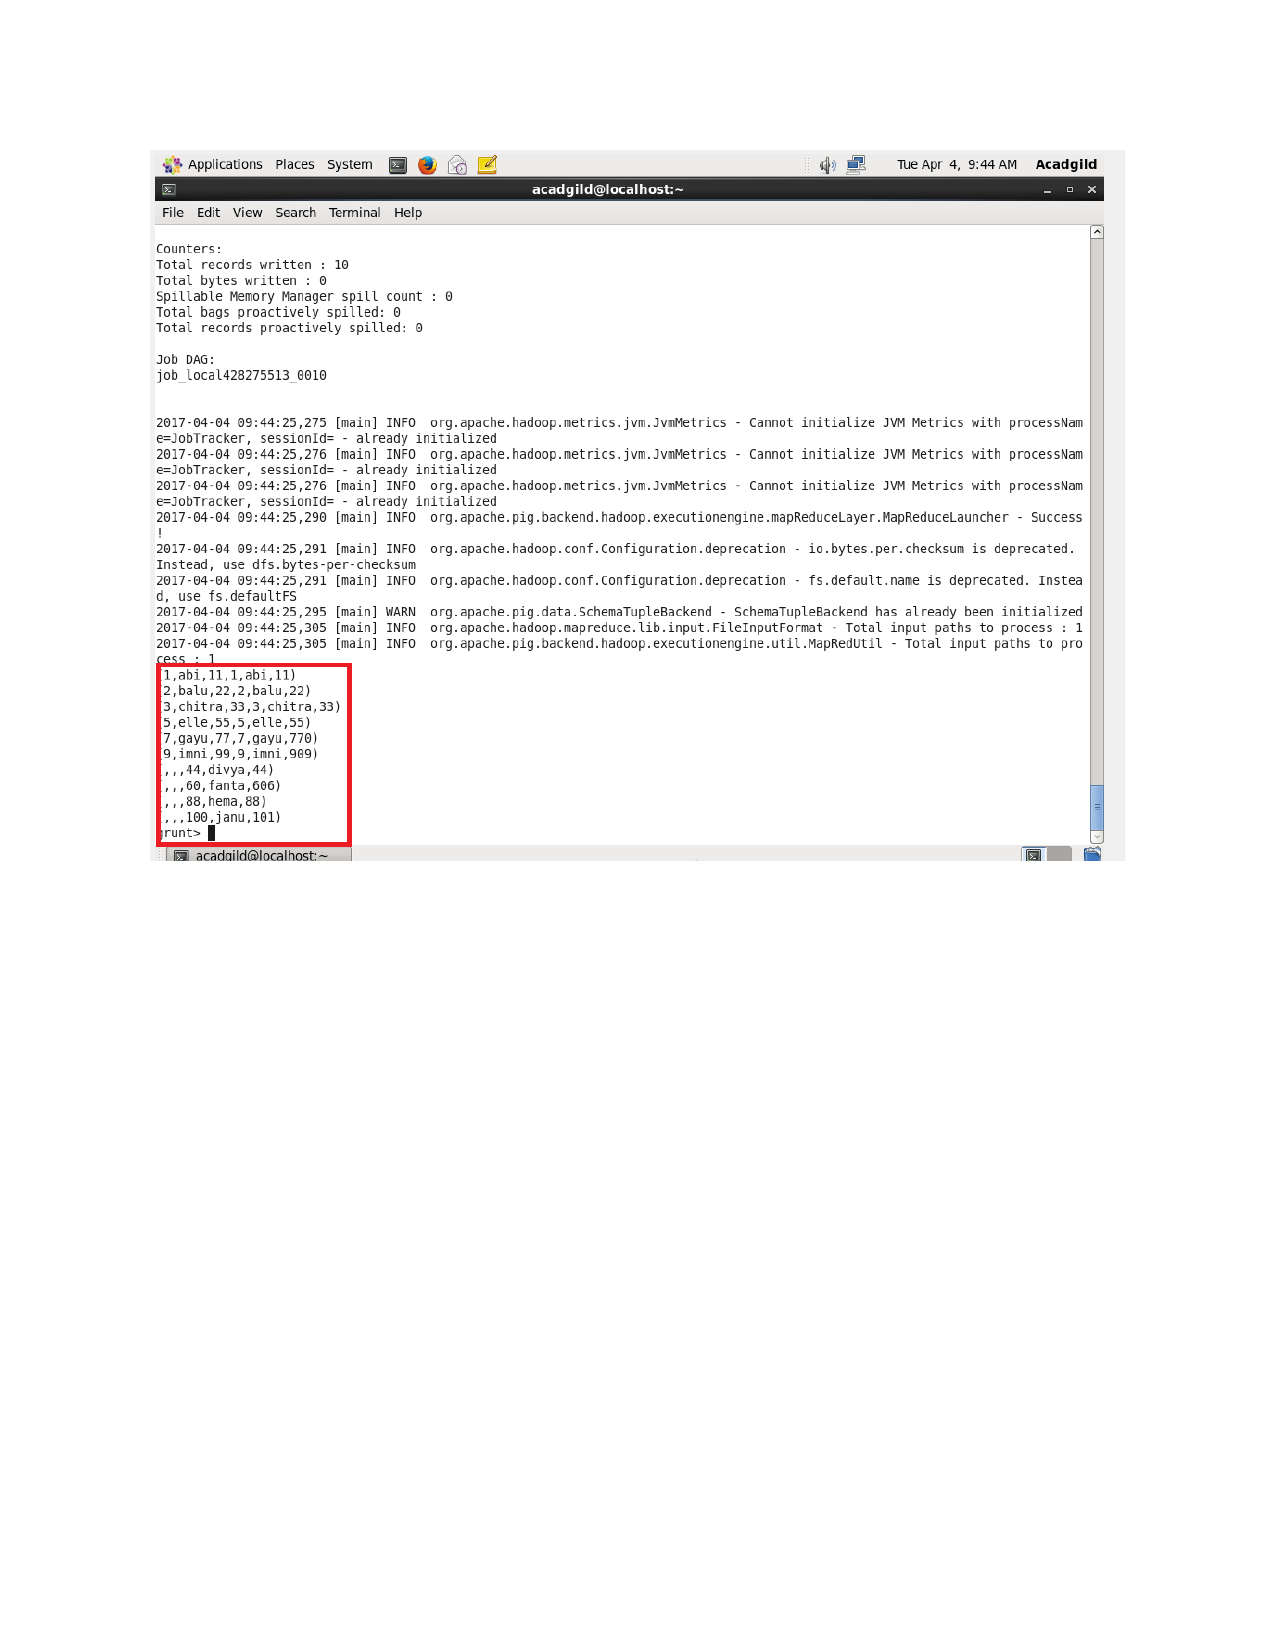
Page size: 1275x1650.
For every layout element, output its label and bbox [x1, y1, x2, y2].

picture [150, 150, 1125, 861]
